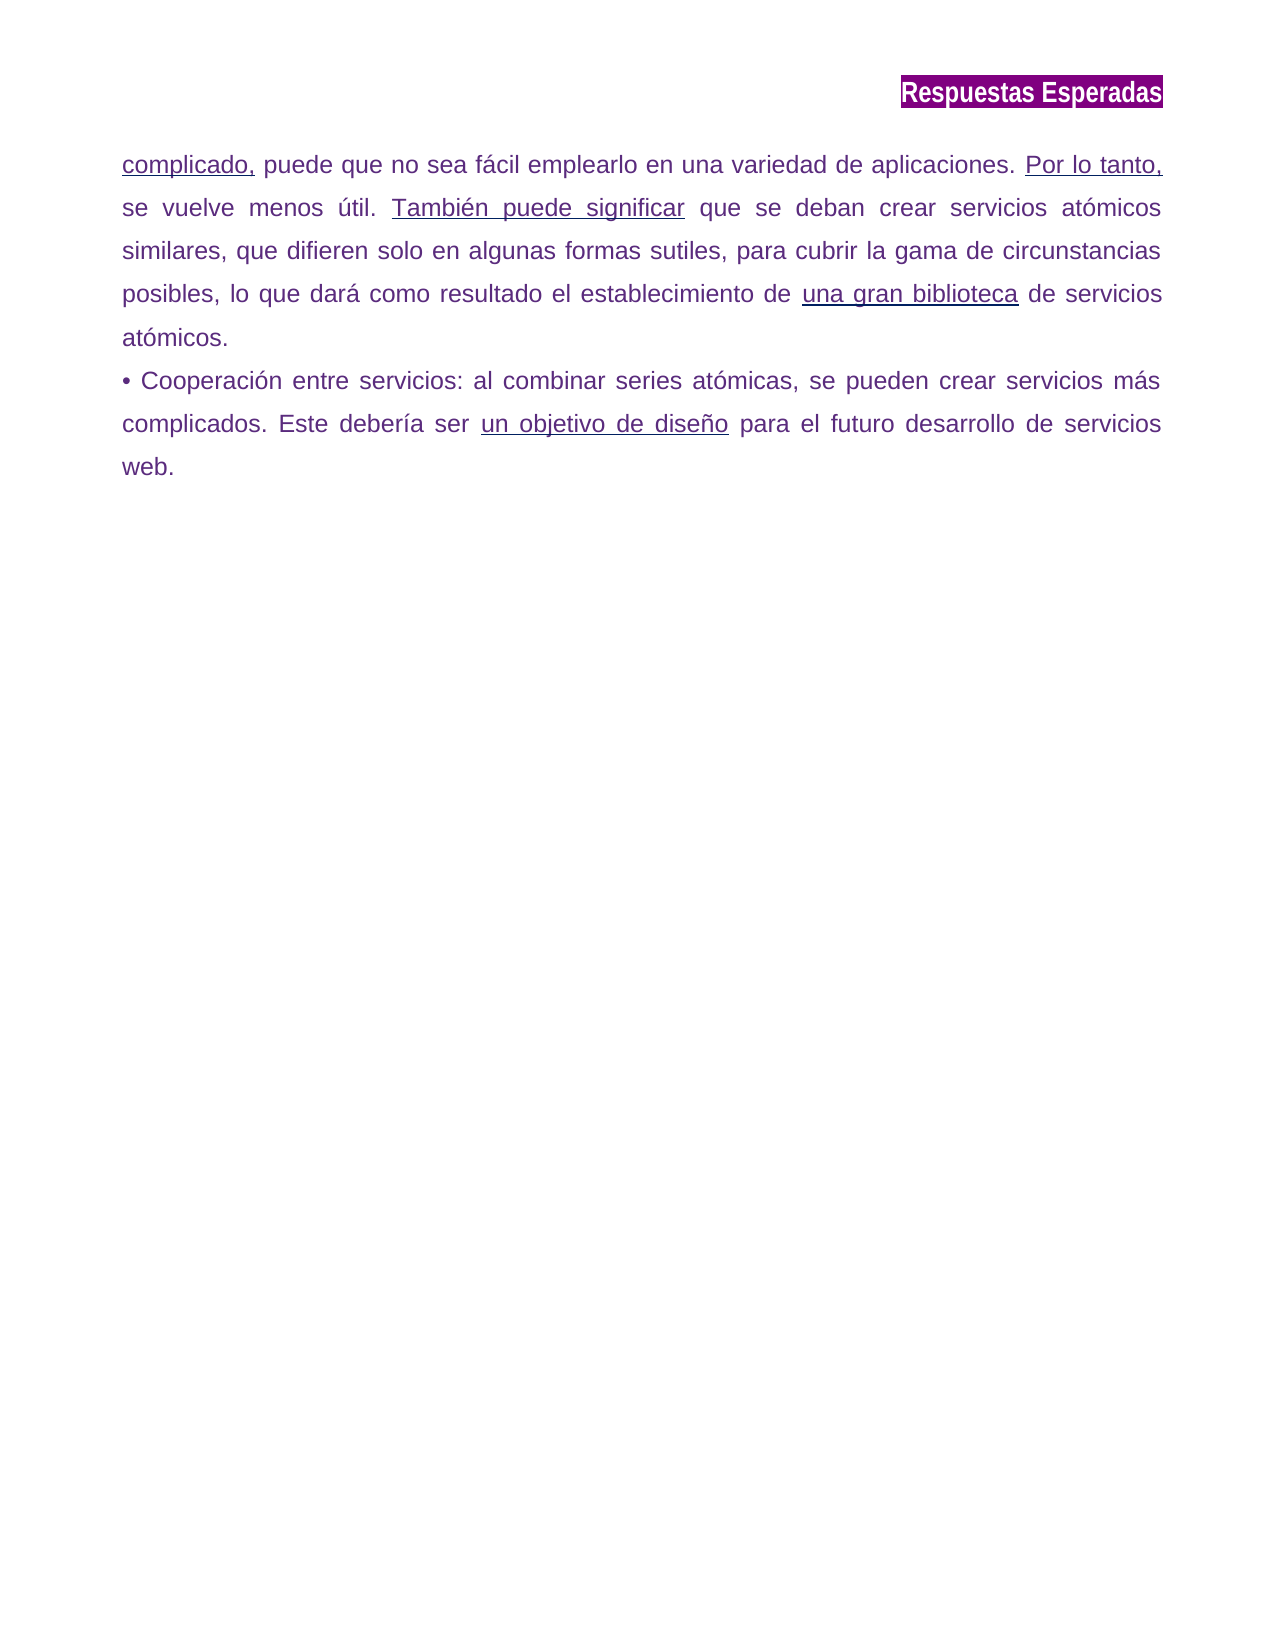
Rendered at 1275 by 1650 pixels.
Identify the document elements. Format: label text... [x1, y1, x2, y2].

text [122, 150, 1162, 351]
text • Cooperación entre servicios: al combinar series atómicas, se pueden crear servicios más complicados. Este debería ser un objetivo de diseño para el futuro desarrollo de servicios web. [122, 366, 1162, 481]
